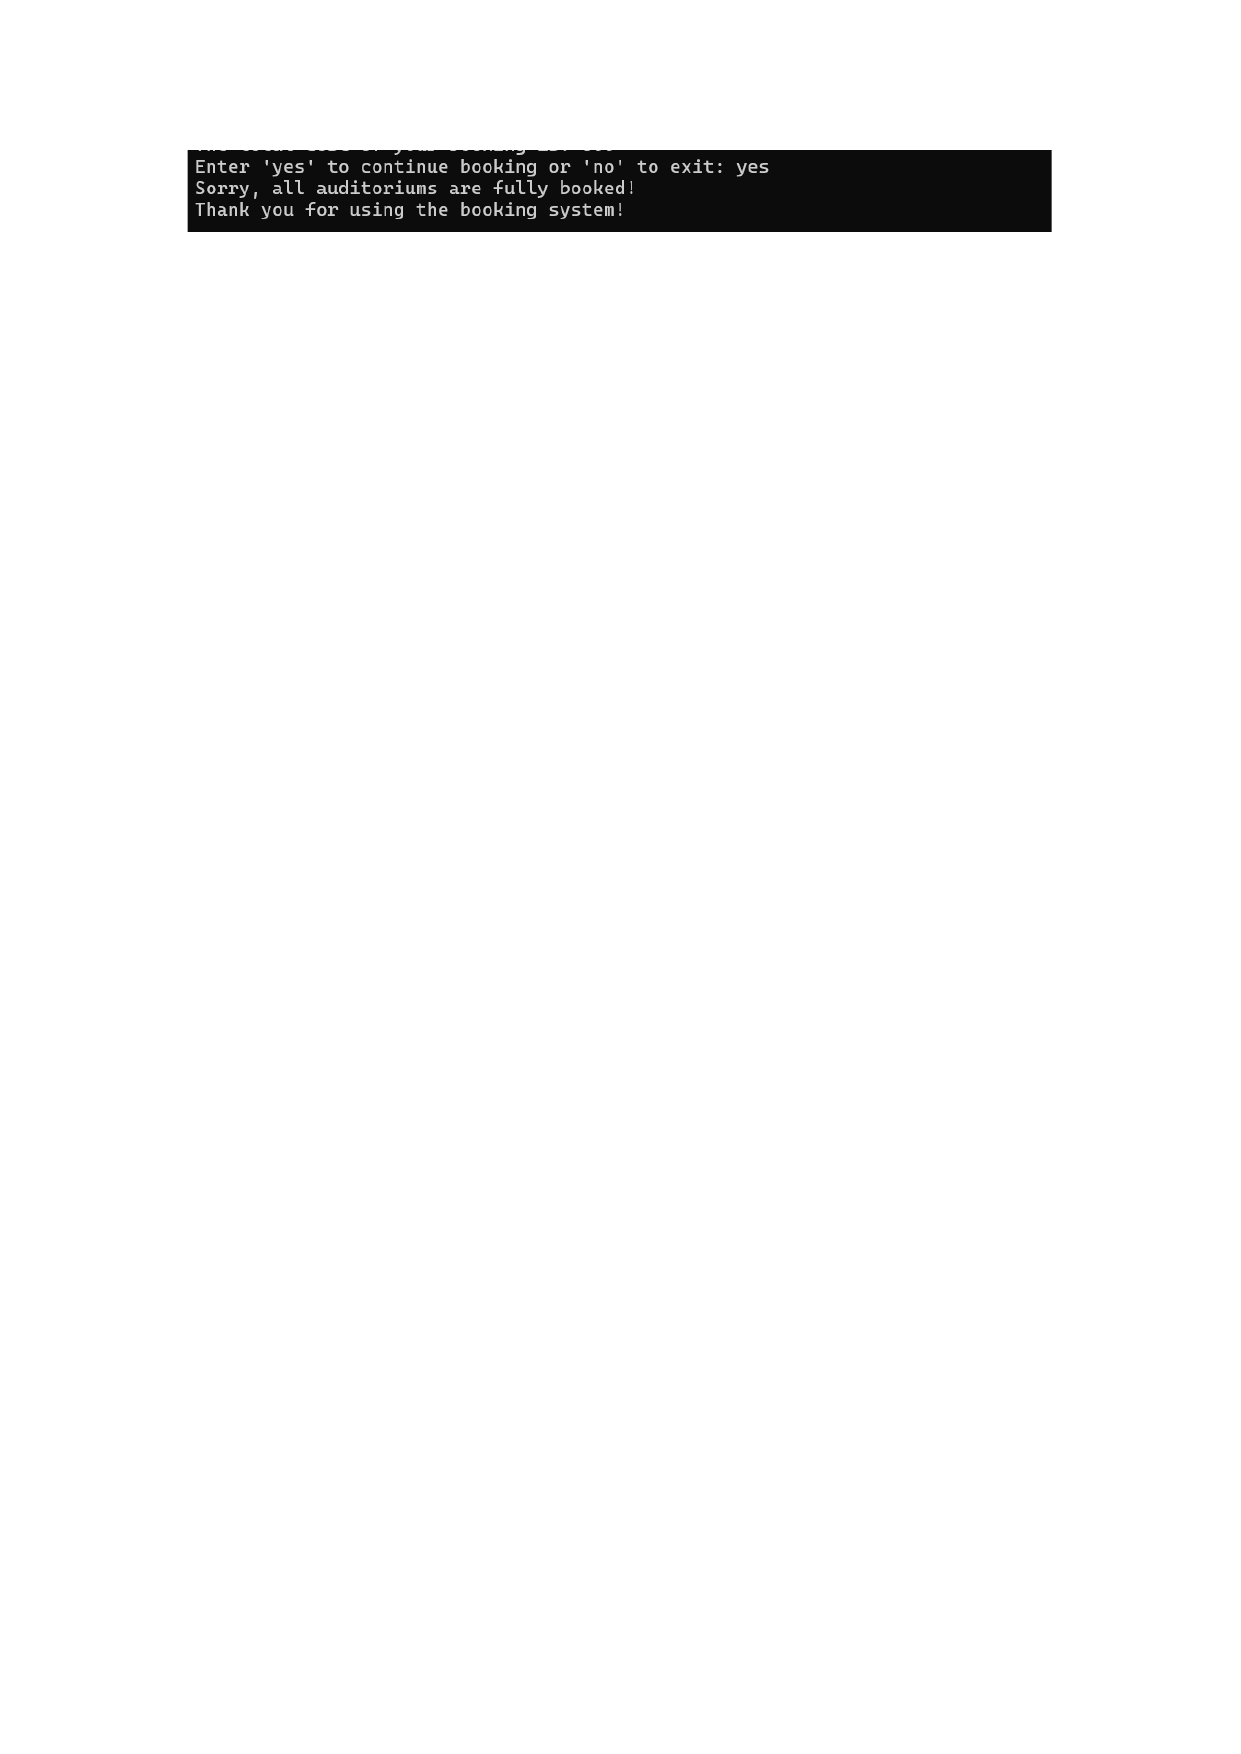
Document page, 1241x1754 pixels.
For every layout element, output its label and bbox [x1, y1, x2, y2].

picture [187, 150, 1052, 232]
